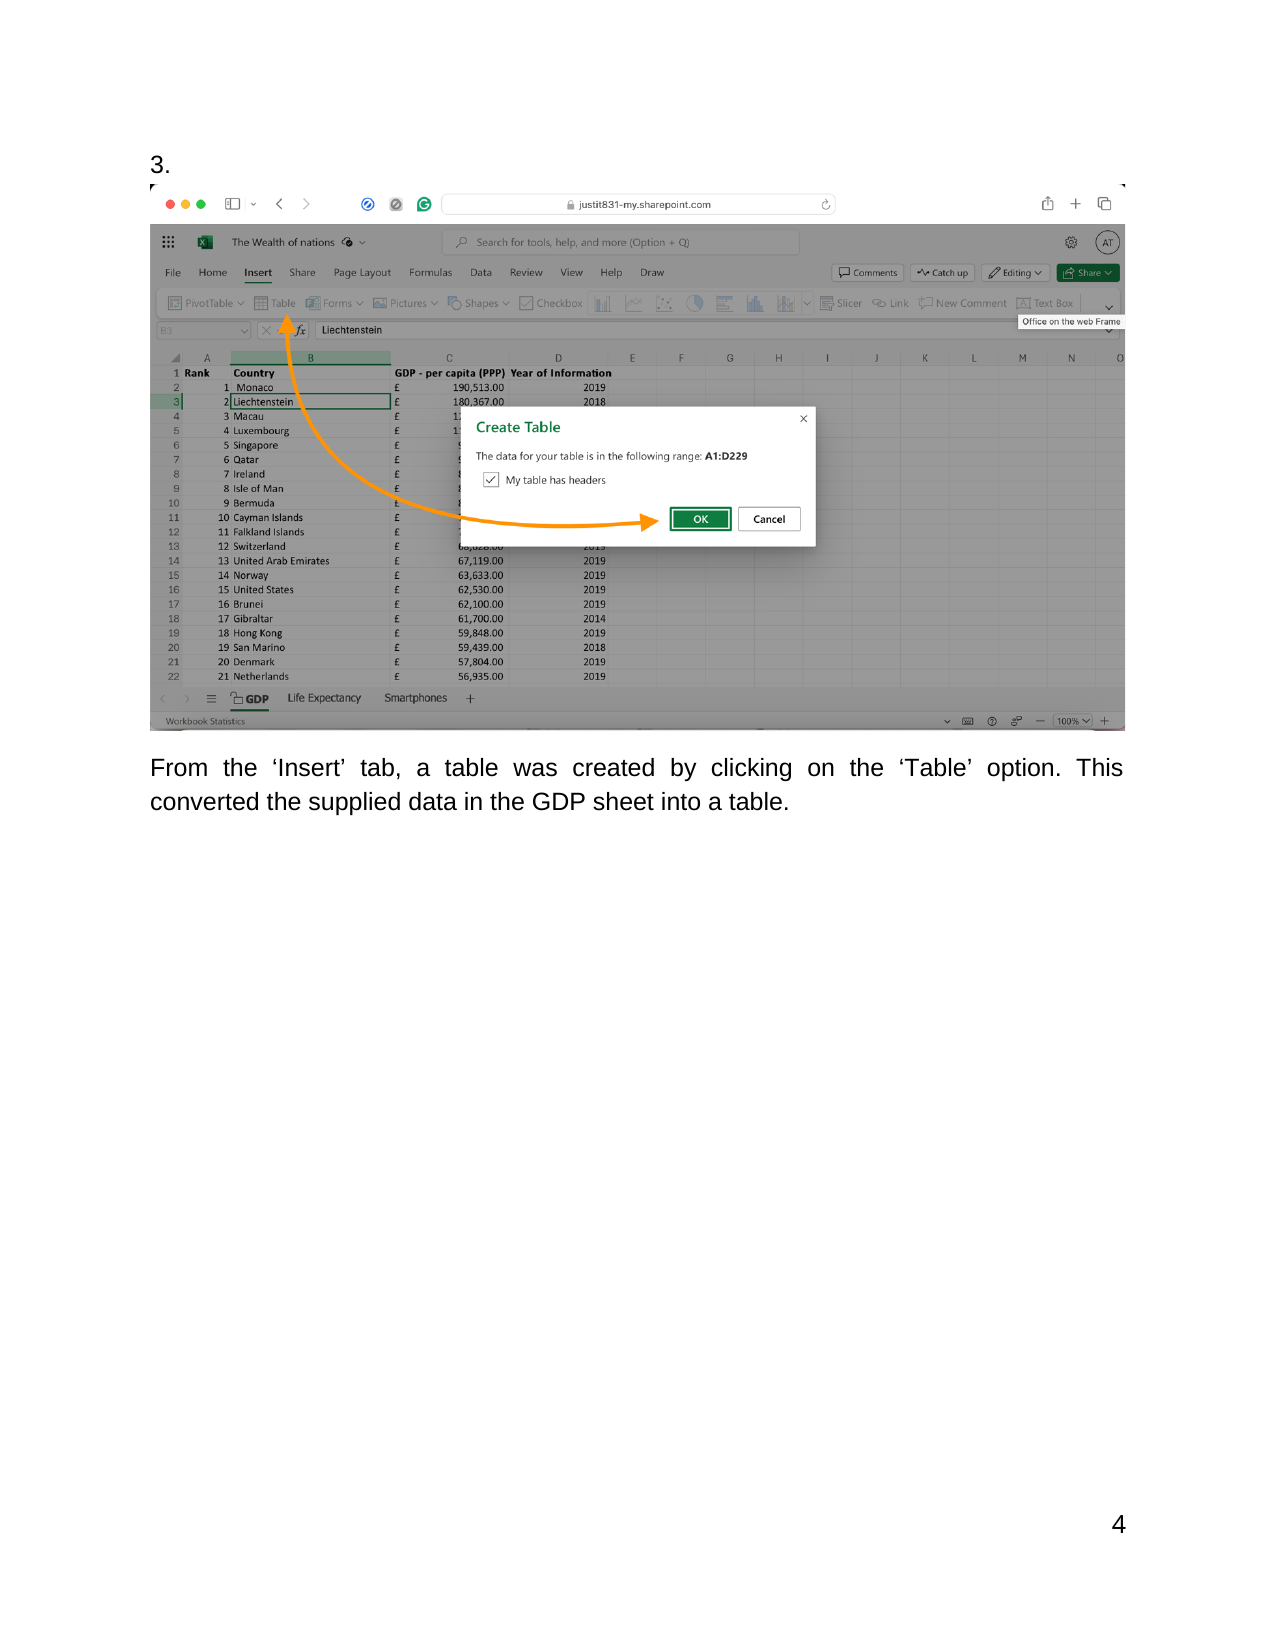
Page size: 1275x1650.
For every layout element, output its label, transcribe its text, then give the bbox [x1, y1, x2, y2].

picture [150, 184, 1125, 731]
text From the ‘Insert’ tab, a table was created by clicking on the ‘Table’ option. This converted the supplied data in the GDP sheet into a table. [150, 753, 1125, 815]
text 3. [150, 150, 1125, 184]
